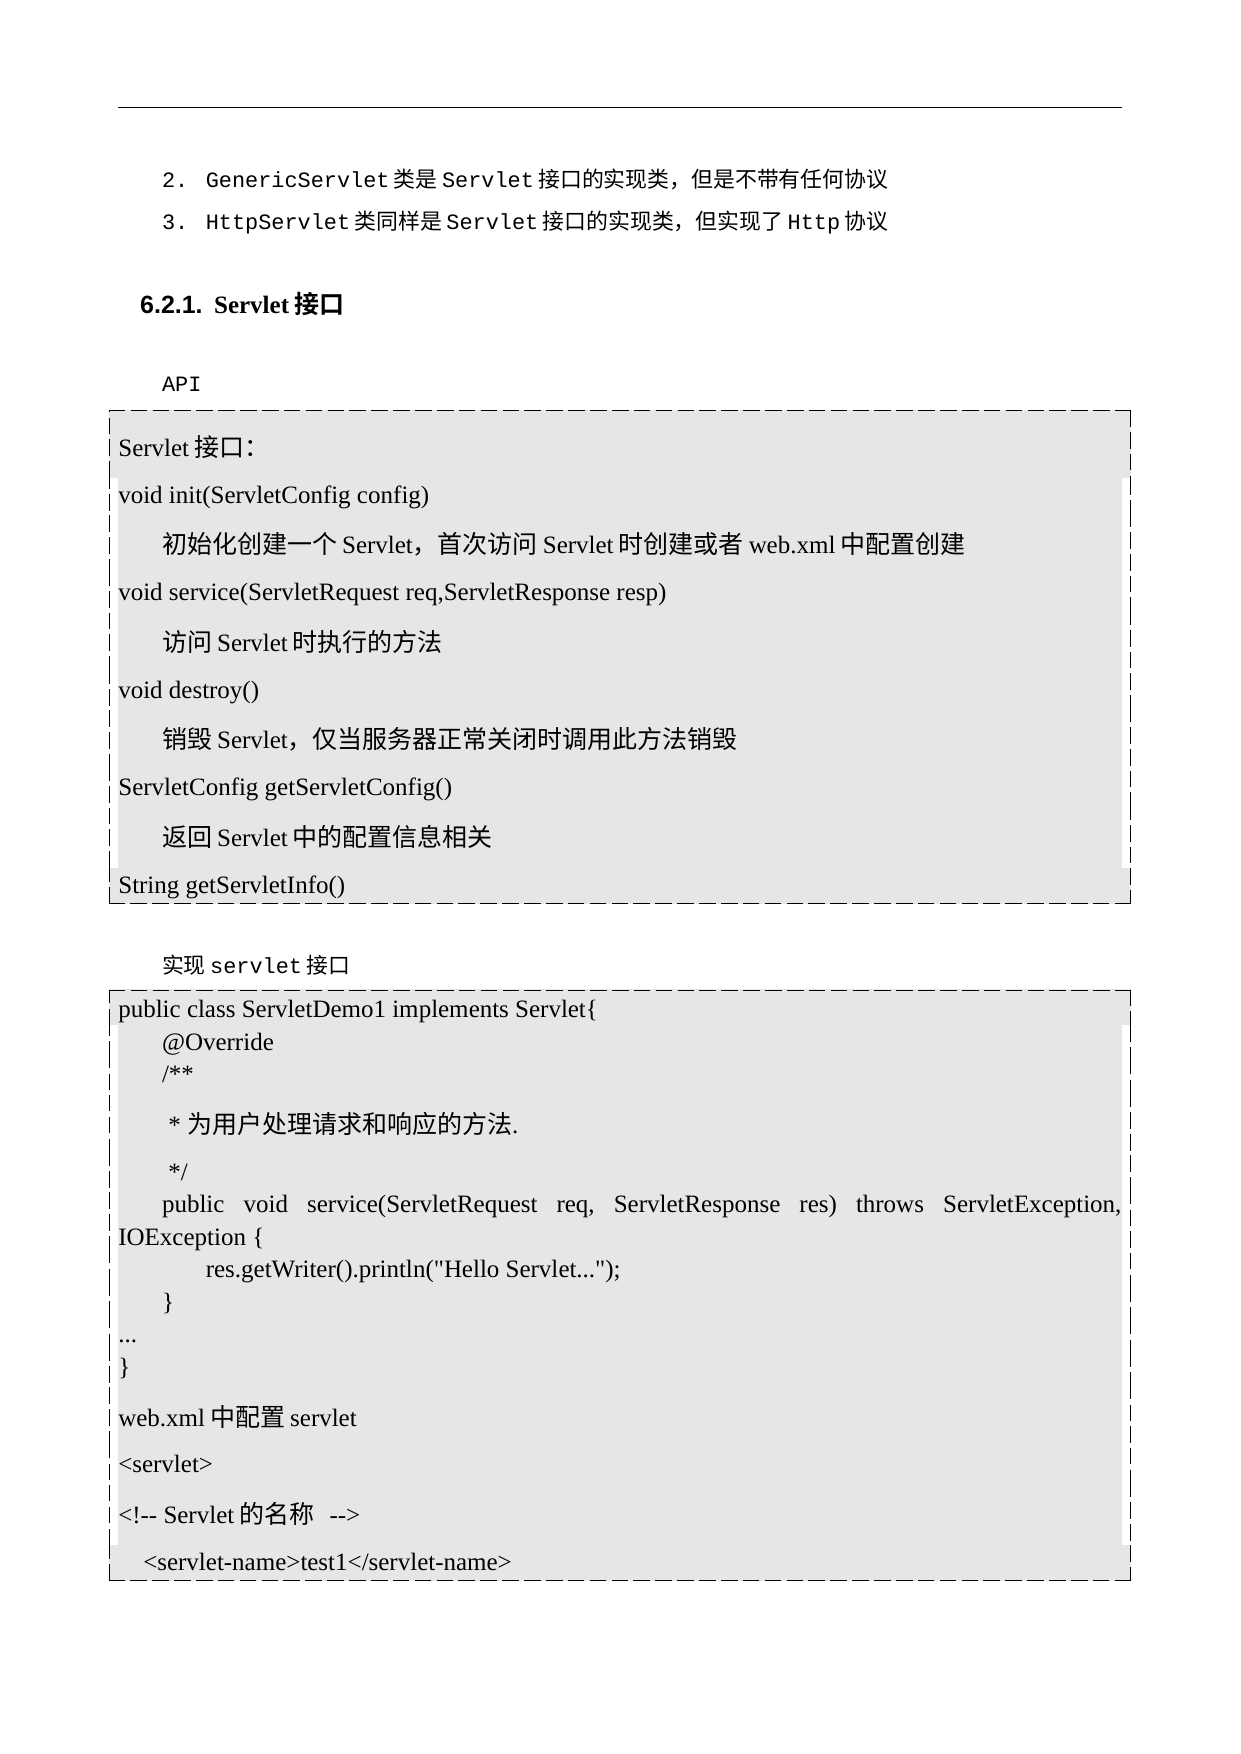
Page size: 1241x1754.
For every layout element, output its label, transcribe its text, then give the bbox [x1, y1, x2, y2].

text ... [118, 1318, 1122, 1350]
text 实现servlet接口 [118, 947, 1122, 980]
text void init(ServletConfig config) [118, 478, 1122, 511]
text */ [118, 1155, 1122, 1188]
text <!-- Servlet的名称 --> [118, 1480, 1122, 1542]
text public class ServletDemo1 implements Servlet{ [109, 989, 1131, 1025]
text 2. GenericServlet类是Servlet接口的实现类，但是不带有任何协议 [118, 162, 1122, 194]
text String getServletInfo() [109, 865, 1131, 904]
text public void service(ServletRequest req, ServletResponse res) throws ServletException, IOException { [118, 1188, 1122, 1253]
text 3. HttpServlet类同样是Servlet接口的实现类，但实现了Http协议 [118, 204, 1122, 237]
text <servlet-name>test1</servlet-name> [109, 1542, 1131, 1581]
text 销毁Servlet，仅当服务器正常关闭时调用此方法销毁 [118, 706, 1122, 771]
text ServletConfig getServletConfig() [118, 771, 1122, 803]
text * 为用户处理请求和响应的方法. [118, 1090, 1122, 1155]
text @Override [118, 1025, 1122, 1058]
text } [118, 1350, 1122, 1383]
text res.getWriter().println("Hello Servlet..."); [118, 1253, 1122, 1285]
text Servlet接口 [140, 270, 1100, 335]
text 初始化创建一个Servlet，首次访问Servlet时创建或者web.xml中配置创建 [118, 511, 1122, 576]
text /** [118, 1058, 1122, 1090]
text 返回Servlet中的配置信息相关 [118, 803, 1122, 865]
text API [118, 369, 1122, 402]
text void destroy() [118, 673, 1122, 706]
text 访问Servlet时执行的方法 [118, 608, 1122, 673]
text Servlet接口： [109, 410, 1131, 478]
text void service(ServletRequest req,ServletResponse resp) [118, 576, 1122, 608]
text } [118, 1285, 1122, 1318]
text web.xml中配置servlet [118, 1383, 1122, 1448]
text <servlet> [118, 1448, 1122, 1480]
